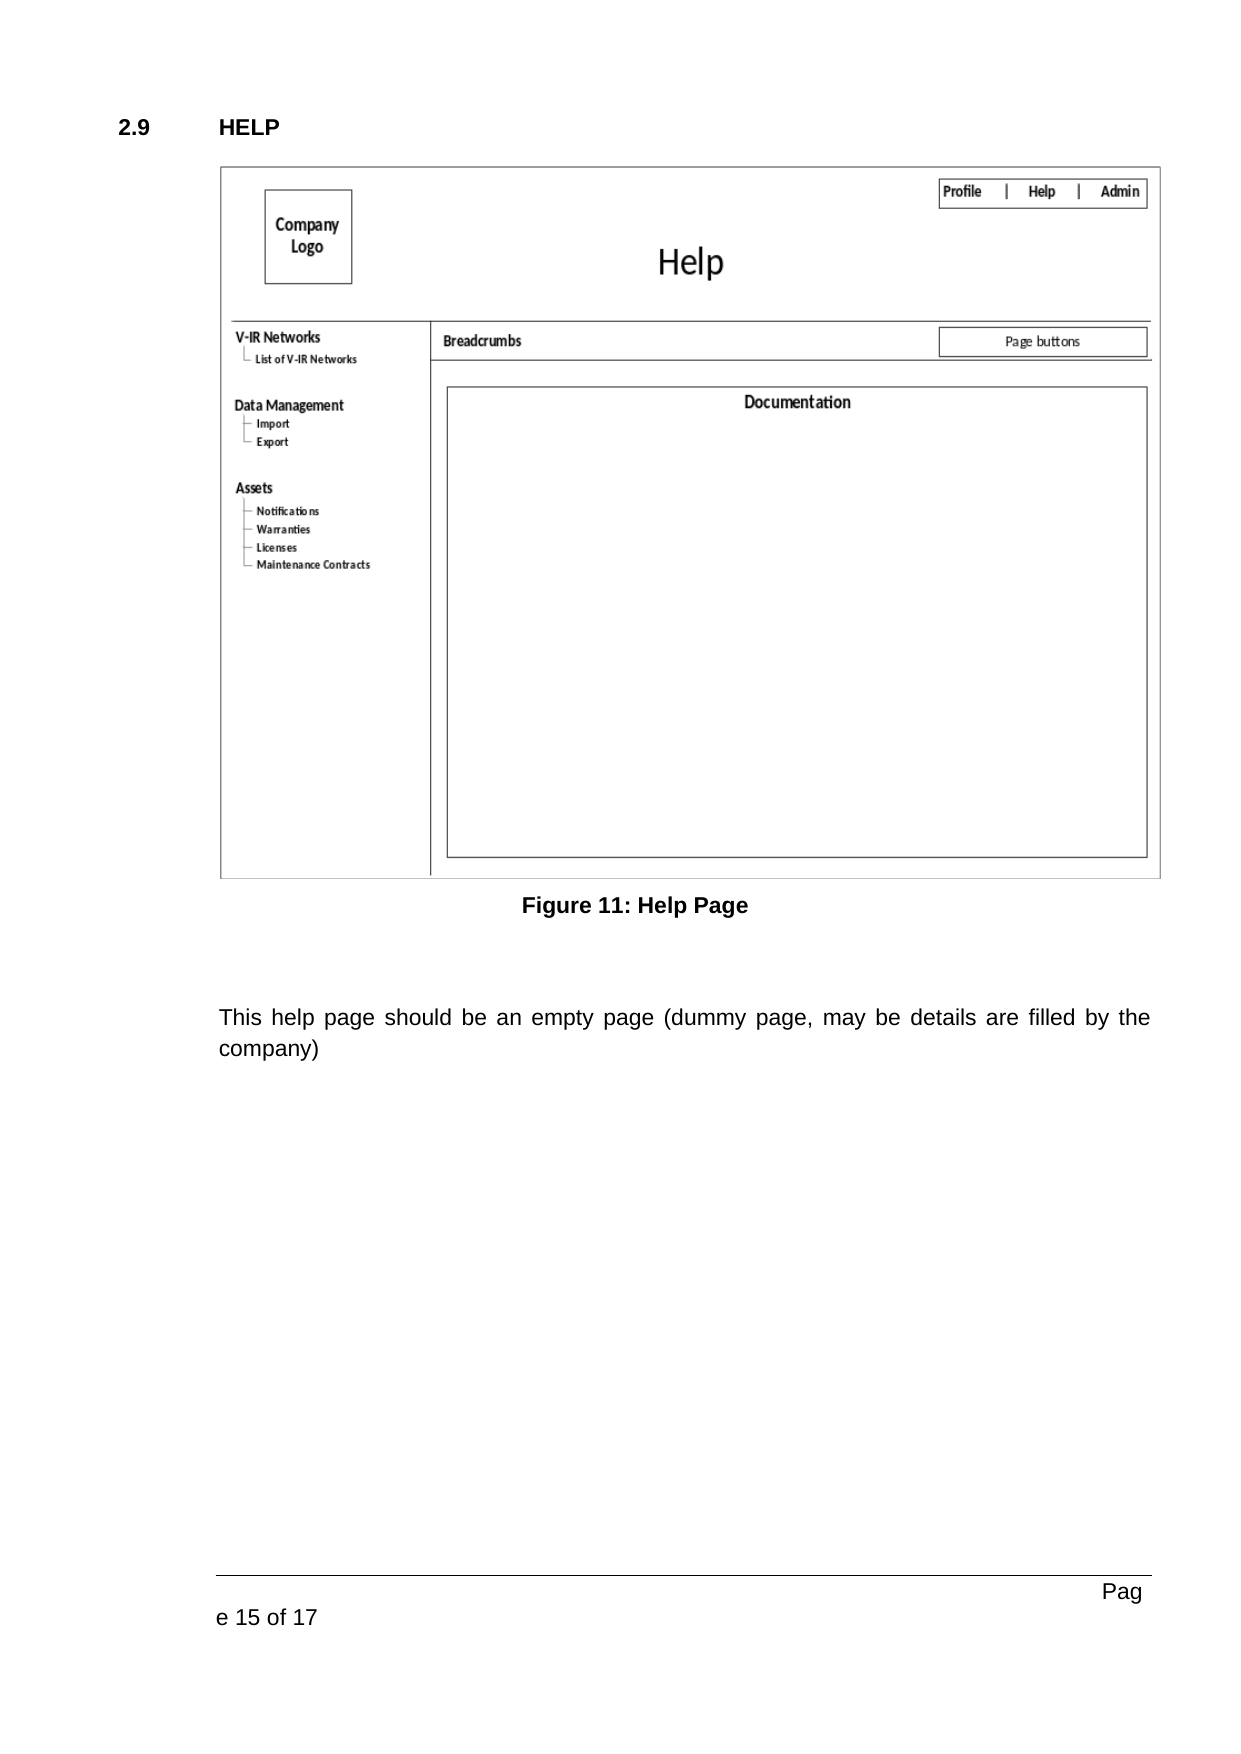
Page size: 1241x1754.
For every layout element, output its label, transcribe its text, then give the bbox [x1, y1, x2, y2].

subtitle Help [118, 114, 1152, 140]
text Figure 11: Help Page [118, 892, 1152, 918]
text This help page should be an empty page (dummy page, may be details are filled by the company) [218, 999, 1152, 1062]
